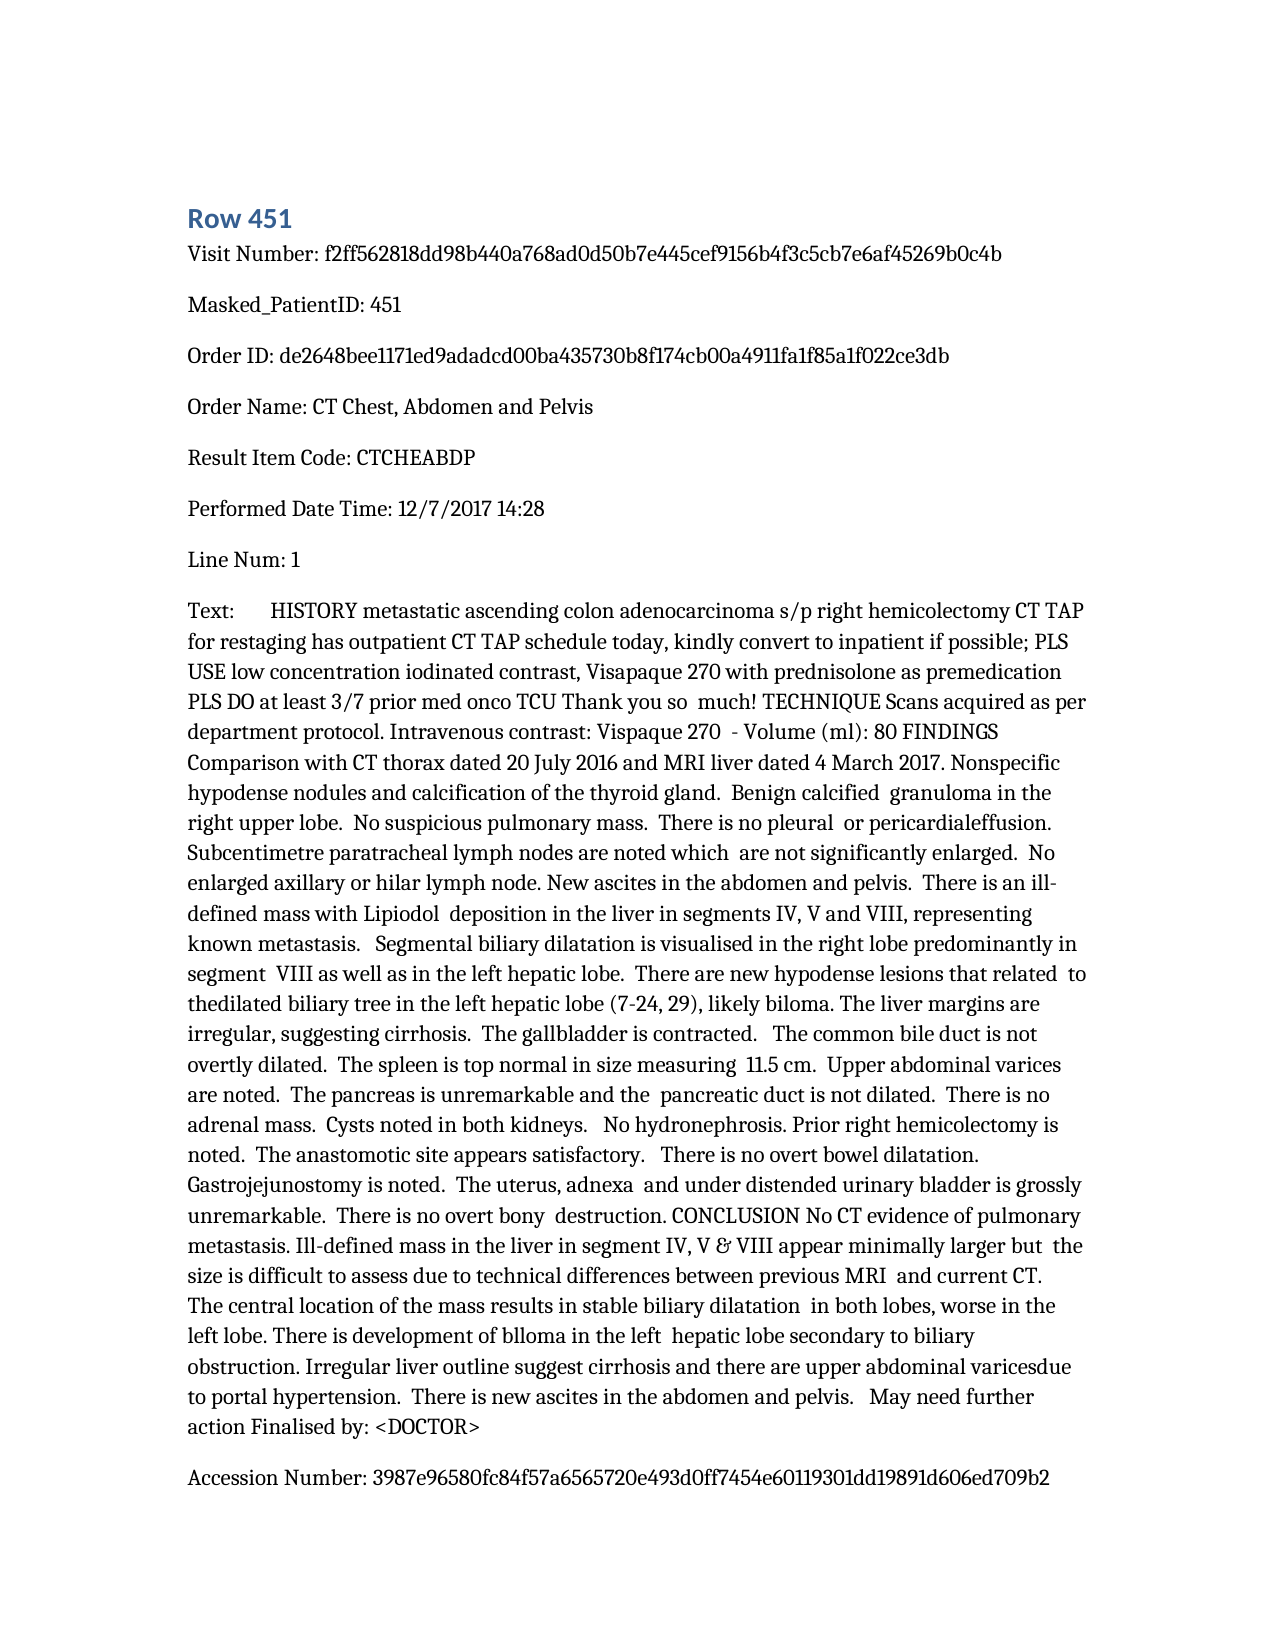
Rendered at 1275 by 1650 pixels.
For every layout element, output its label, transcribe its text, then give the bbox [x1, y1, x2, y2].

text Text: HISTORY metastatic ascending colon adenocarcinoma s/p right hemicolectomy CT TAP for restaging has outpatient CT TAP schedule today, kindly convert to inpatient if possible; PLS USE low concentration iodinated contrast, Visapaque 270 with prednisolone as premedication PLS DO at least 3/7 prior med onco TCU Thank you so much! TECHNIQUE Scans acquired as per department protocol. Intravenous contrast: Vispaque 270 - Volume (ml): 80 FINDINGS Comparison with CT thorax dated 20 July 2016 and MRI liver dated 4 March 2017. Nonspecific hypodense nodules and calcification of the thyroid gland. Benign calcified granuloma in the right upper lobe. No suspicious pulmonary mass. There is no pleural or pericardialeffusion. Subcentimetre paratracheal lymph nodes are noted which are not significantly enlarged. No enlarged axillary or hilar lymph node. New ascites in the abdomen and pelvis. There is an ill-defined mass with Lipiodol deposition in the liver in segments IV, V and VIII, representing known metastasis. Segmental biliary dilatation is visualised in the right lobe predominantly in segment VIII as well as in the left hepatic lobe. There are new hypodense lesions that related to thedilated biliary tree in the left hepatic lobe (7-24, 29), likely biloma. The liver margins are irregular, suggesting cirrhosis. The gallbladder is contracted. The common bile duct is not overtly dilated. The spleen is top normal in size measuring 11.5 cm. Upper abdominal varices are noted. The pancreas is unremarkable and the pancreatic duct is not dilated. There is no adrenal mass. Cysts noted in both kidneys. No hydronephrosis. Prior right hemicolectomy is noted. The anastomotic site appears satisfactory. There is no overt bowel dilatation. Gastrojejunostomy is noted. The uterus, adnexa and under distended urinary bladder is grossly unremarkable. There is no overt bony destruction. CONCLUSION No CT evidence of pulmonary metastasis. Ill-defined mass in the liver in segment IV, V & VIII appear minimally larger but the size is difficult to assess due to technical differences between previous MRI and current CT. The central location of the mass results in stable biliary dilatation in both lobes, worse in the left lobe. There is development of blloma in the left hepatic lobe secondary to biliary obstruction. Irregular liver outline suggest cirrhosis and there are upper abdominal varicesdue to portal hypertension. There is new ascites in the abdomen and pelvis. May need further action Finalised by: <DOCTOR> [187, 598, 1087, 1440]
text Masked_PatientID: 451 [187, 292, 1087, 318]
text Order Name: CT Chest, Abdomen and Pelvis [187, 394, 1087, 420]
text Result Item Code: CTCHEABDP [187, 445, 1087, 471]
text Accession Number: 3987e96580fc84f57a6565720e493d0ff7454e60119301dd19891d606ed709b2 [187, 1465, 1087, 1491]
text Performed Date Time: 12/7/2017 14:28 [187, 496, 1087, 522]
text Visit Number: f2ff562818dd98b440a768ad0d50b7e445cef9156b4f3c5cb7e6af45269b0c4b [187, 241, 1087, 267]
text Line Num: 1 [187, 547, 1087, 573]
text Order ID: de2648bee1171ed9adadcd00ba435730b8f174cb00a4911fa1f85a1f022ce3db [187, 343, 1087, 369]
subtitle Row 451 [187, 200, 1087, 236]
